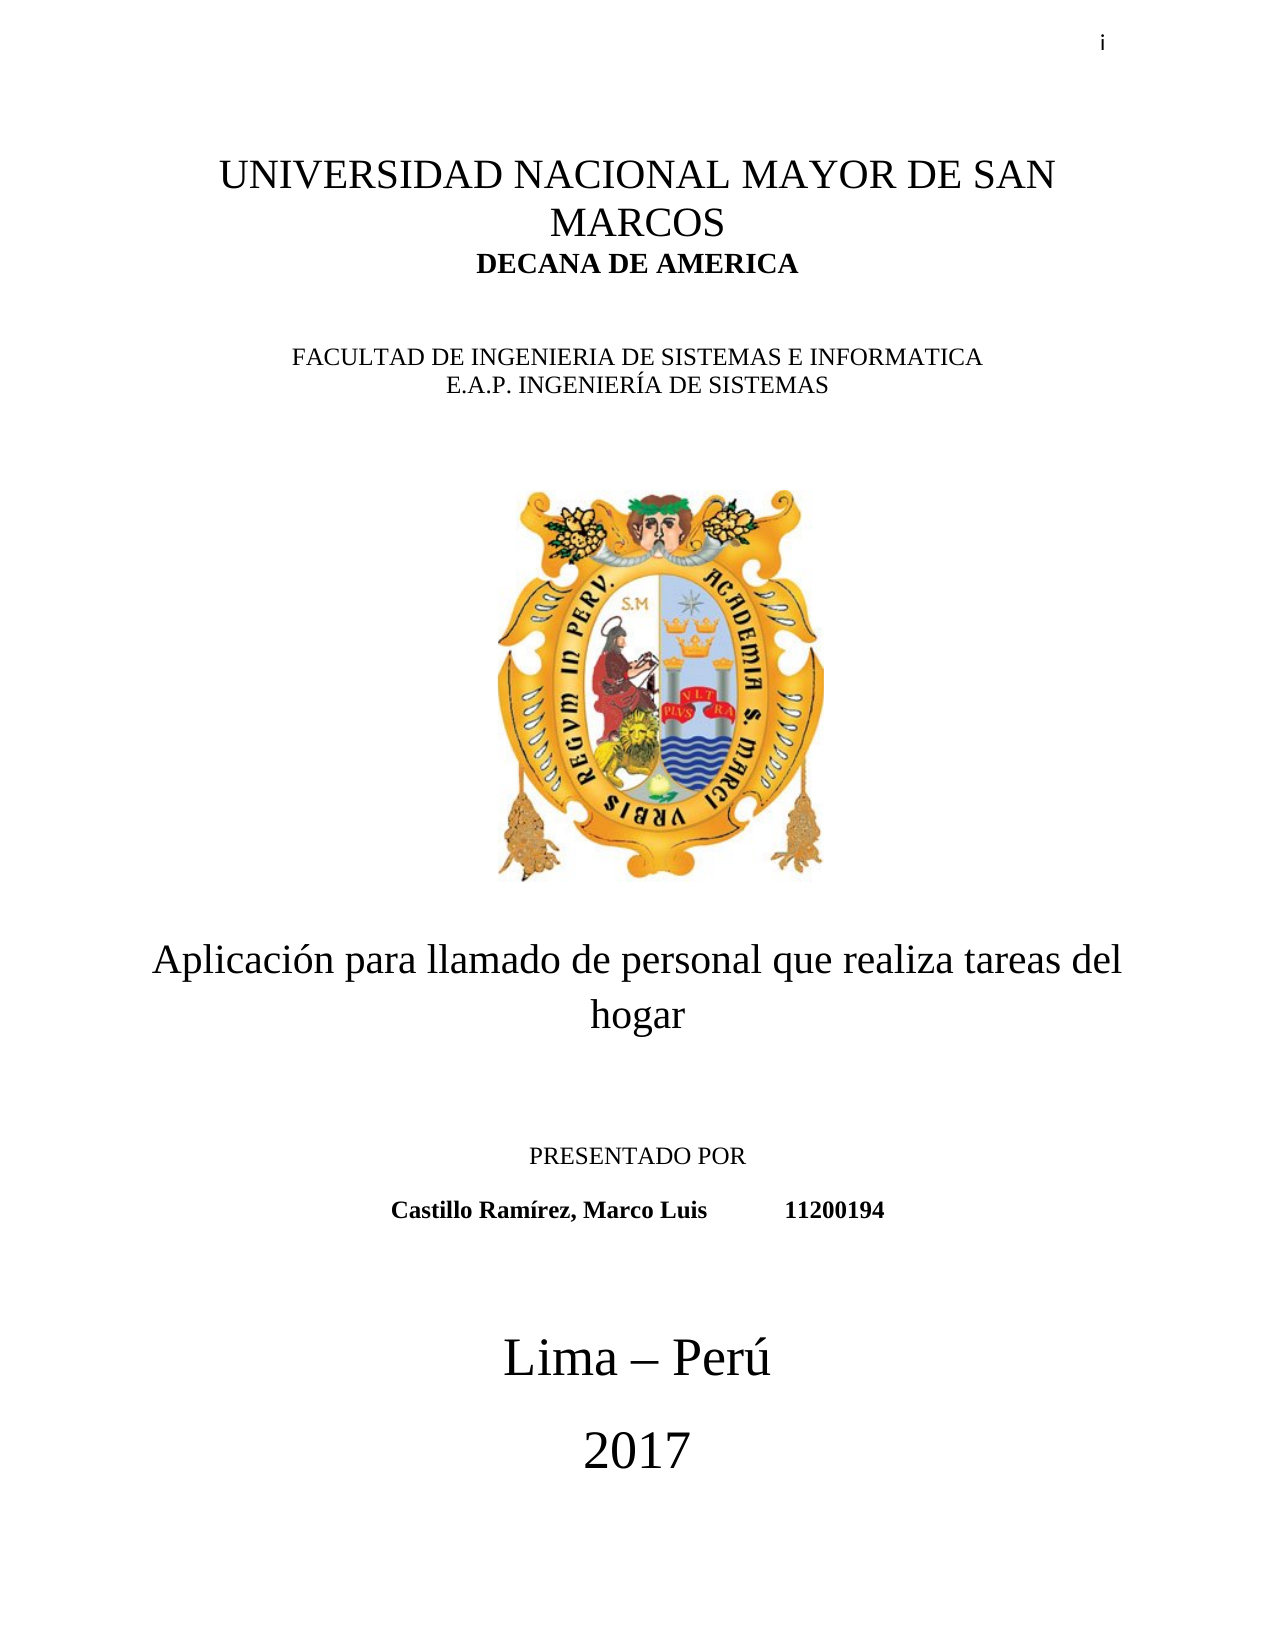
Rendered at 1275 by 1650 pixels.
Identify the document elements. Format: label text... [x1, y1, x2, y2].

text UNIVERSIDAD NACIONAL MAYOR DE SAN MARCOS [150, 150, 1125, 246]
text PRESENTADO POR [150, 1141, 1125, 1170]
text Lima – Perú [150, 1325, 1125, 1387]
text Castillo Ramírez, Marco Luis 11200194 [150, 1195, 1125, 1224]
text FACULTAD DE INGENIERIA DE SISTEMAS E INFORMATICA [150, 342, 1125, 370]
text E.A.P. INGENIERÍA DE SISTEMAS [150, 370, 1125, 399]
picture [497, 490, 824, 882]
text DECANA DE AMERICA [150, 246, 1125, 279]
text 2017 [150, 1417, 1125, 1480]
text Aplicación para llamado de personal que realiza tareas del hogar [150, 934, 1125, 1037]
